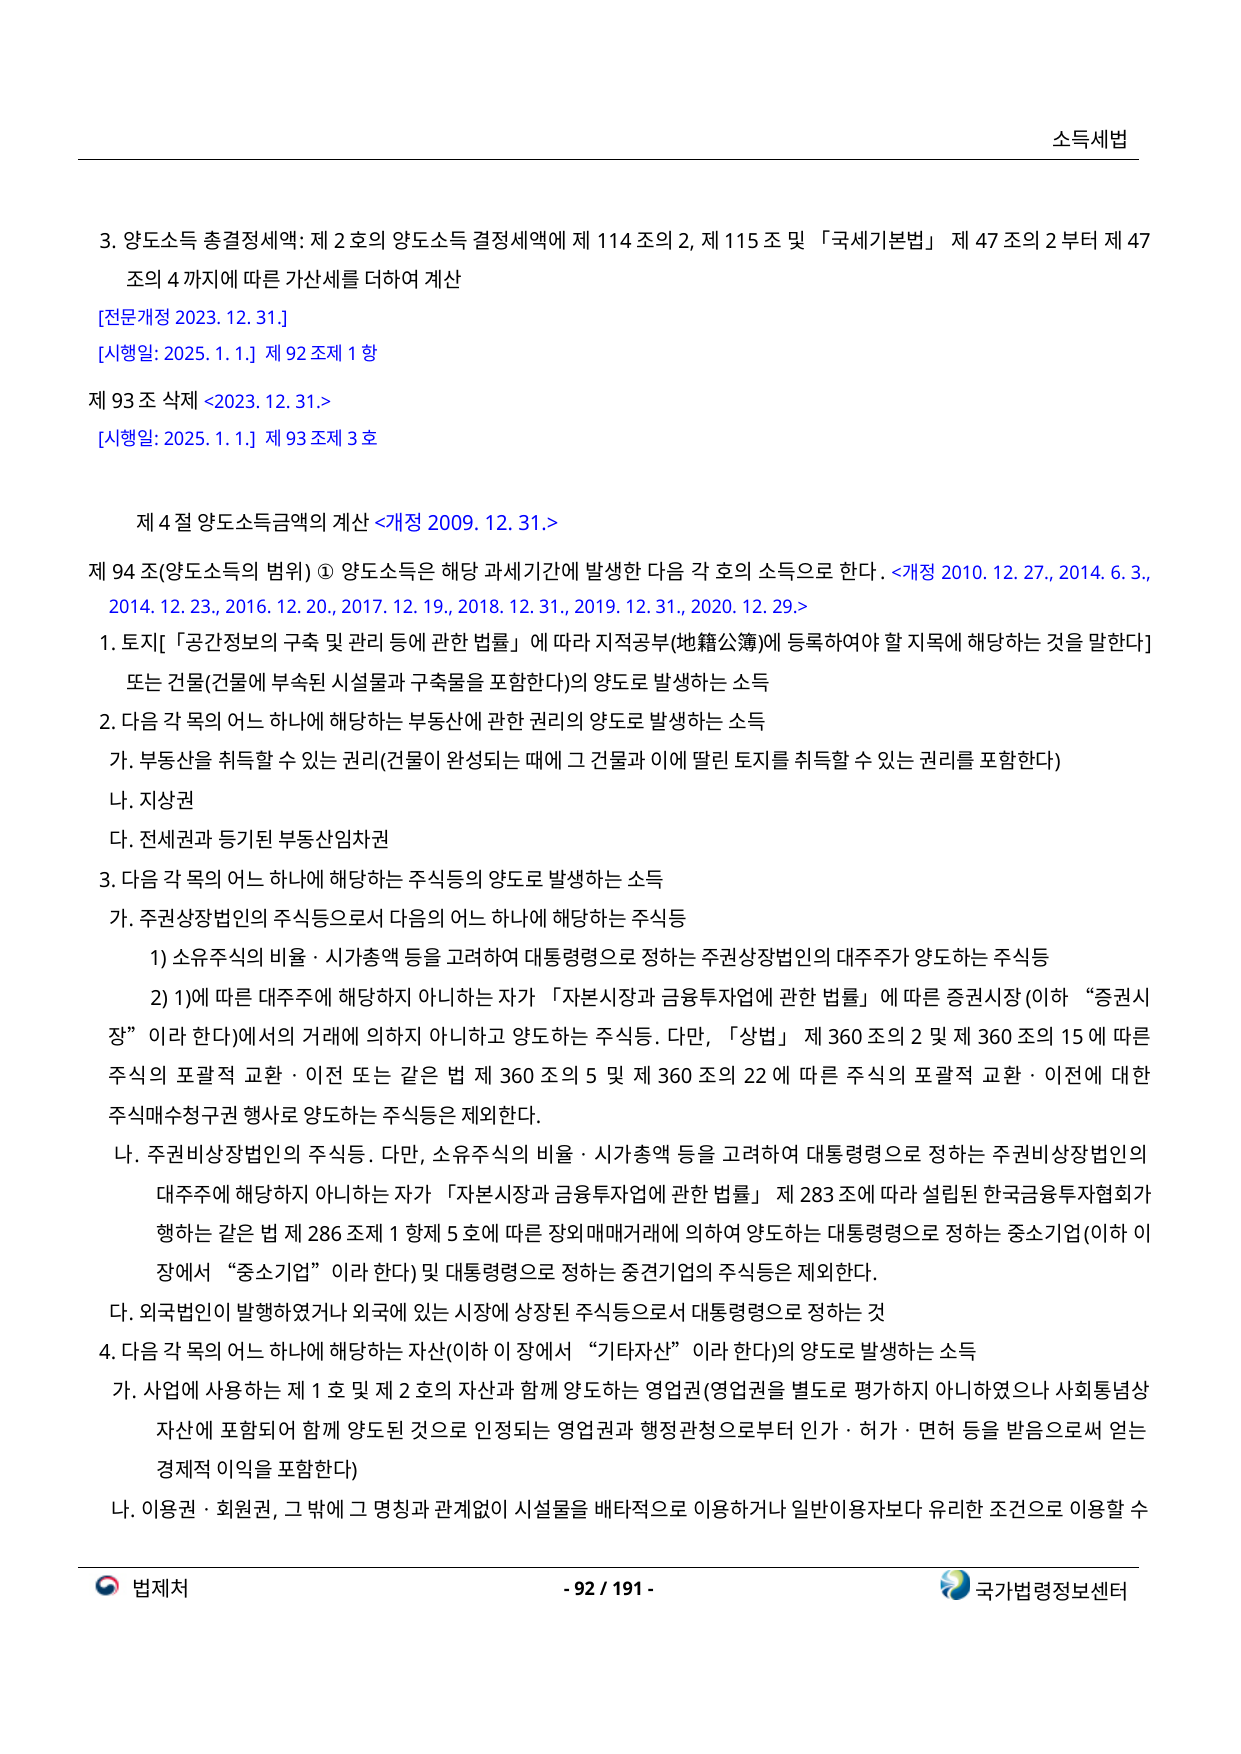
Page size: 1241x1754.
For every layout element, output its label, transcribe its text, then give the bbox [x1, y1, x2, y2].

text 다. 전세권과 등기된 부동산임차권 [88, 823, 1152, 854]
text 제4절 양도소득금액의 계산 <개정 2009. 12. 31.> [88, 506, 1152, 536]
text 다. 외국법인이 발행하였거나 외국에 있는 시장에 상장된 주식등으로서 대통령령으로 정하는 것 [88, 1296, 1152, 1326]
text 1) 소유주식의 비율ㆍ시가총액 등을 고려하여 대통령령으로 정하는 주권상장법인의 대주주가 양도하는 주식등 [88, 942, 1152, 972]
picture [88, 1573, 127, 1597]
text [시행일: 2025. 1. 1.] 제93조제3호 [88, 423, 1152, 450]
text 3. 양도소득 총결정세액: 제2호의 양도소득 결정세액에 제114조의2, 제115조 및 「국세기본법」 제47조의2부터 제47조의4까지에 따른 가산세를 더하여 계산 [88, 224, 1152, 294]
text 가. 주권상장법인의 주식등으로서 다음의 어느 하나에 해당하는 주식등 [88, 902, 1152, 933]
text 나. 주권비상장법인의 주식등. 다만, 소유주식의 비율ㆍ시가총액 등을 고려하여 대통령령으로 정하는 주권비상장법인의 대주주에 해당하지 아니하는 자가 「자본시장과 금융투자업에 관한 법률」 제283조에 따라 설립된 한국금융투자협회가 행하는 같은 법 제286조제1항제5호에 따른 장외매매거래에 의하여 양도하는 대통령령으로 정하는 중소기업(이하 이 장에서 “중소기업”이라 한다) 및 대통령령으로 정하는 중견기업의 주식등은 제외한다. [88, 1138, 1152, 1287]
text 제94조(양도소득의 범위) ① 양도소득은 해당 과세기간에 발생한 다음 각 호의 소득으로 한다. <개정 2010. 12. 27., 2014. 6. 3., 2014. 12. 23., 2016. 12. 20., 2017. 12. 19., 2018. 12. 31., 2019. 12. 31., 2020. 12. 29.> [88, 556, 1152, 619]
text 나. 지상권 [88, 784, 1152, 814]
text 2. 다음 각 목의 어느 하나에 해당하는 부동산에 관한 권리의 양도로 발생하는 소득 [88, 705, 1152, 736]
text [시행일: 2025. 1. 1.] 제92조제1항 [88, 338, 1152, 365]
text 4. 다음 각 목의 어느 하나에 해당하는 자산(이하 이 장에서 “기타자산”이라 한다)의 양도로 발생하는 소득 [88, 1335, 1152, 1366]
text 2) 1)에 따른 대주주에 해당하지 아니하는 자가 「자본시장과 금융투자업에 관한 법률」에 따른 증권시장(이하 “증권시장”이라 한다)에서의 거래에 의하지 아니하고 양도하는 주식등. 다만, 「상법」 제360조의2 및 제360조의15에 따른 주식의 포괄적 교환ㆍ이전 또는 같은 법 제360조의5 및 제360조의22에 따른 주식의 포괄적 교환ㆍ이전에 대한 주식매수청구권 행사로 양도하는 주식등은 제외한다. [88, 981, 1152, 1129]
text [전문개정 2023. 12. 31.] [88, 303, 1152, 330]
text 가. 부동산을 취득할 수 있는 권리(건물이 완성되는 때에 그 건물과 이에 딸린 토지를 취득할 수 있는 권리를 포함한다) [88, 745, 1152, 775]
text 1. 토지[「공간정보의 구축 및 관리 등에 관한 법률」에 따라 지적공부(地籍公簿)에 등록하여야 할 지목에 해당하는 것을 말한다] 또는 건물(건물에 부속된 시설물과 구축물을 포함한다)의 양도로 발생하는 소득 [88, 627, 1152, 696]
text 제93조 삭제 <2023. 12. 31.> [88, 384, 1152, 414]
text 3. 다음 각 목의 어느 하나에 해당하는 주식등의 양도로 발생하는 소득 [88, 863, 1152, 893]
text 가. 사업에 사용하는 제1호 및 제2호의 자산과 함께 양도하는 영업권(영업권을 별도로 평가하지 아니하였으나 사회통념상 자산에 포함되어 함께 양도된 것으로 인정되는 영업권과 행정관청으로부터 인가ㆍ허가ㆍ면허 등을 받음으로써 얻는 경제적 이익을 포함한다) [88, 1375, 1152, 1484]
picture [940, 1570, 970, 1600]
